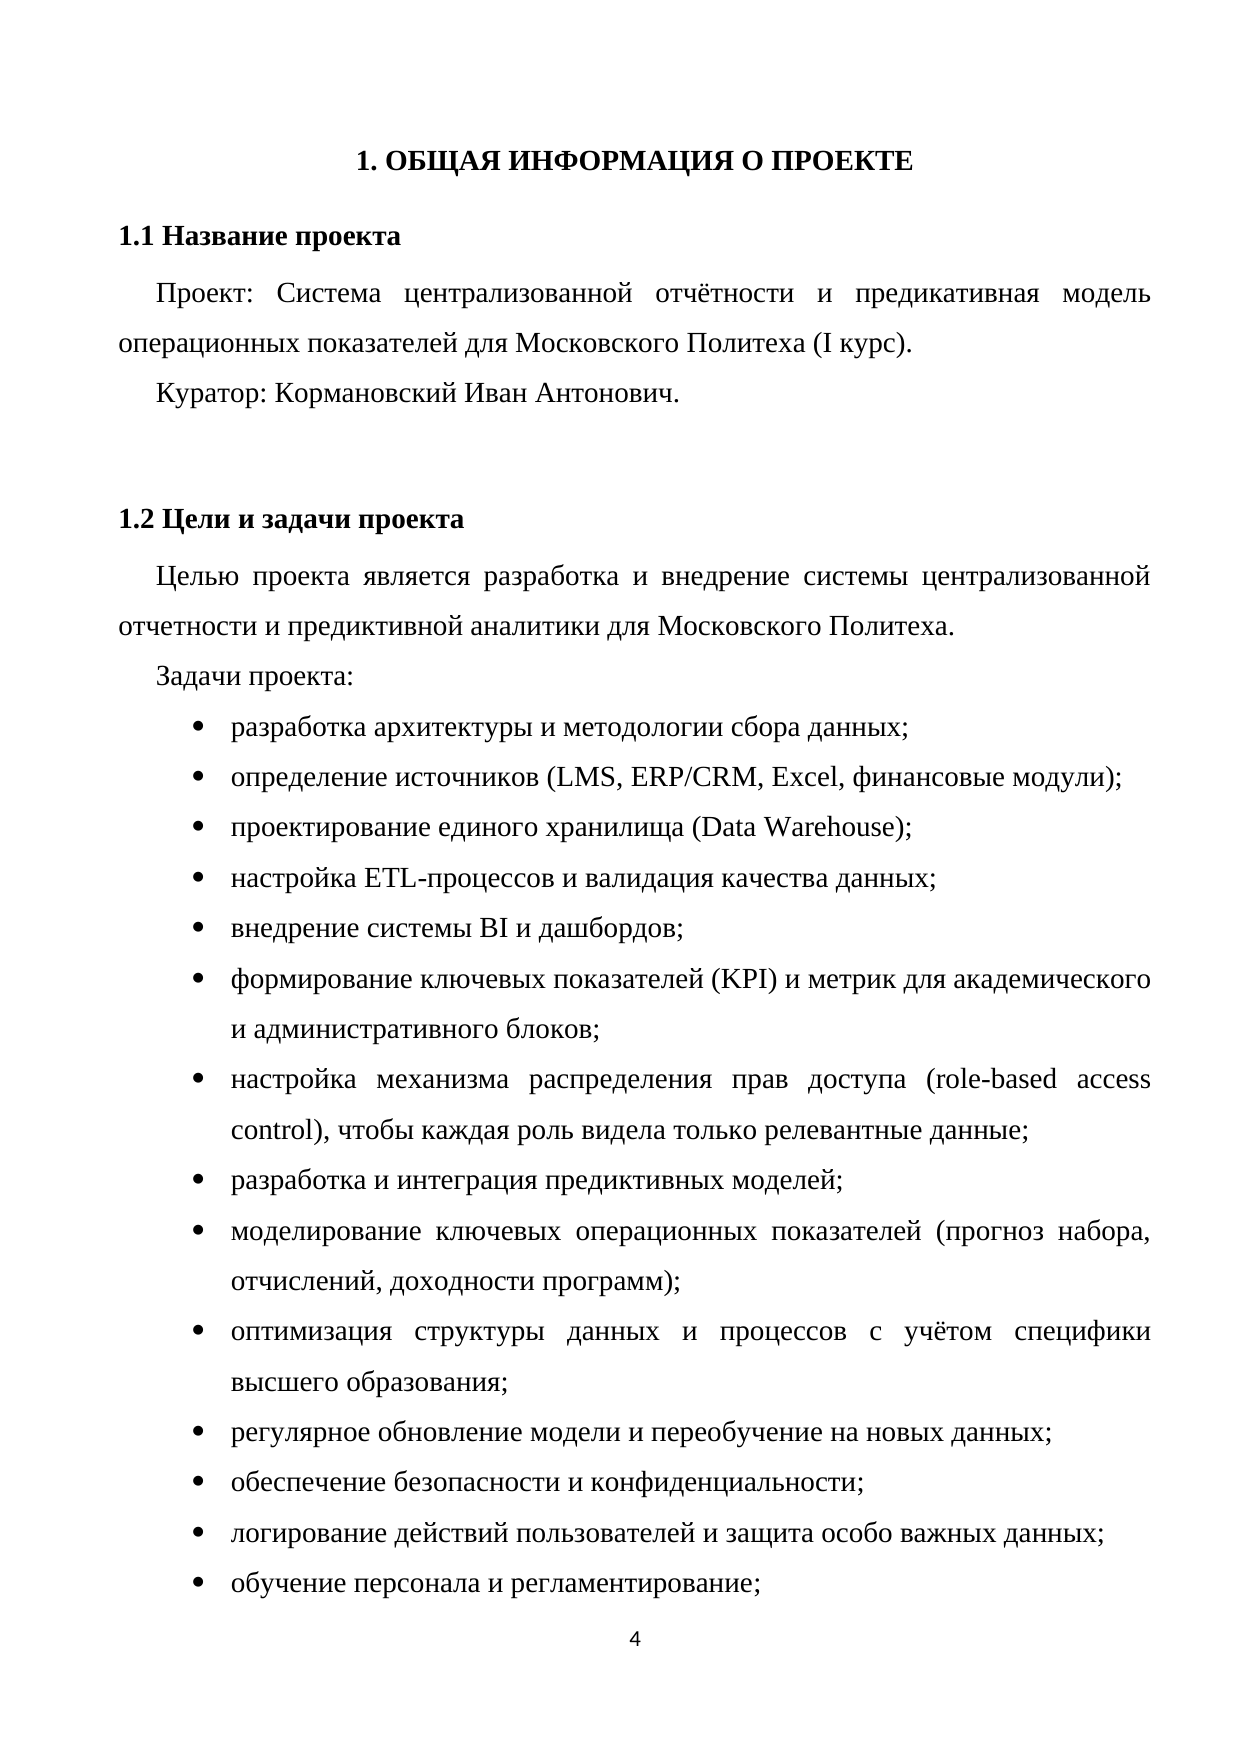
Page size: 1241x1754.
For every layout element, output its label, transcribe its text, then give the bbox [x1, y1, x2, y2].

text Целью проекта является разработка и внедрение системы централизованной отчетности и предиктивной аналитики для Московского Политеха. [118, 558, 1152, 642]
list разработка архитектуры и методологии сбора данных; [193, 709, 1152, 742]
list проектирование единого хранилища (Data Warehouse); [193, 809, 1152, 843]
subtitle 1.2 Цели и задачи проекта [118, 501, 1152, 535]
list формирование ключевых показателей (KPI) и метрик для академического и административного блоков; [193, 961, 1152, 1045]
list настройка ETL-процессов и валидация качества данных; [193, 860, 1152, 894]
list моделирование ключевых операционных показателей (прогноз набора, отчислений, доходности программ); [193, 1213, 1152, 1297]
text Куратор: Кормановский Иван Антонович. [118, 376, 1152, 409]
subtitle 1.1 Название проекта [118, 218, 1152, 252]
list внедрение системы BI и дашбордов; [193, 910, 1152, 944]
subtitle 1. ОБЩАЯ ИНФОРМАЦИЯ О ПРОЕКТЕ [118, 143, 1152, 177]
list определение источников (LMS, ERP/CRM, Excel, финансовые модули); [193, 759, 1152, 793]
text Проект: Система централизованной отчётности и предикативная модель операционных показателей для Московского Политеха (I курс). [118, 275, 1152, 359]
list обучение персонала и регламентирование; [193, 1565, 1152, 1599]
text Задачи проекта: [118, 658, 1152, 692]
list настройка механизма распределения прав доступа (role-based access control), чтобы каждая роль видела только релевантные данные; [193, 1062, 1152, 1146]
list разработка и интеграция предиктивных моделей; [193, 1162, 1152, 1196]
list логирование действий пользователей и защита особо важных данных; [193, 1515, 1152, 1549]
list обеспечение безопасности и конфиденциальности; [193, 1464, 1152, 1498]
list регулярное обновление модели и переобучение на новых данных; [193, 1414, 1152, 1448]
list оптимизация структуры данных и процессов с учётом специфики высшего образования; [193, 1313, 1152, 1397]
